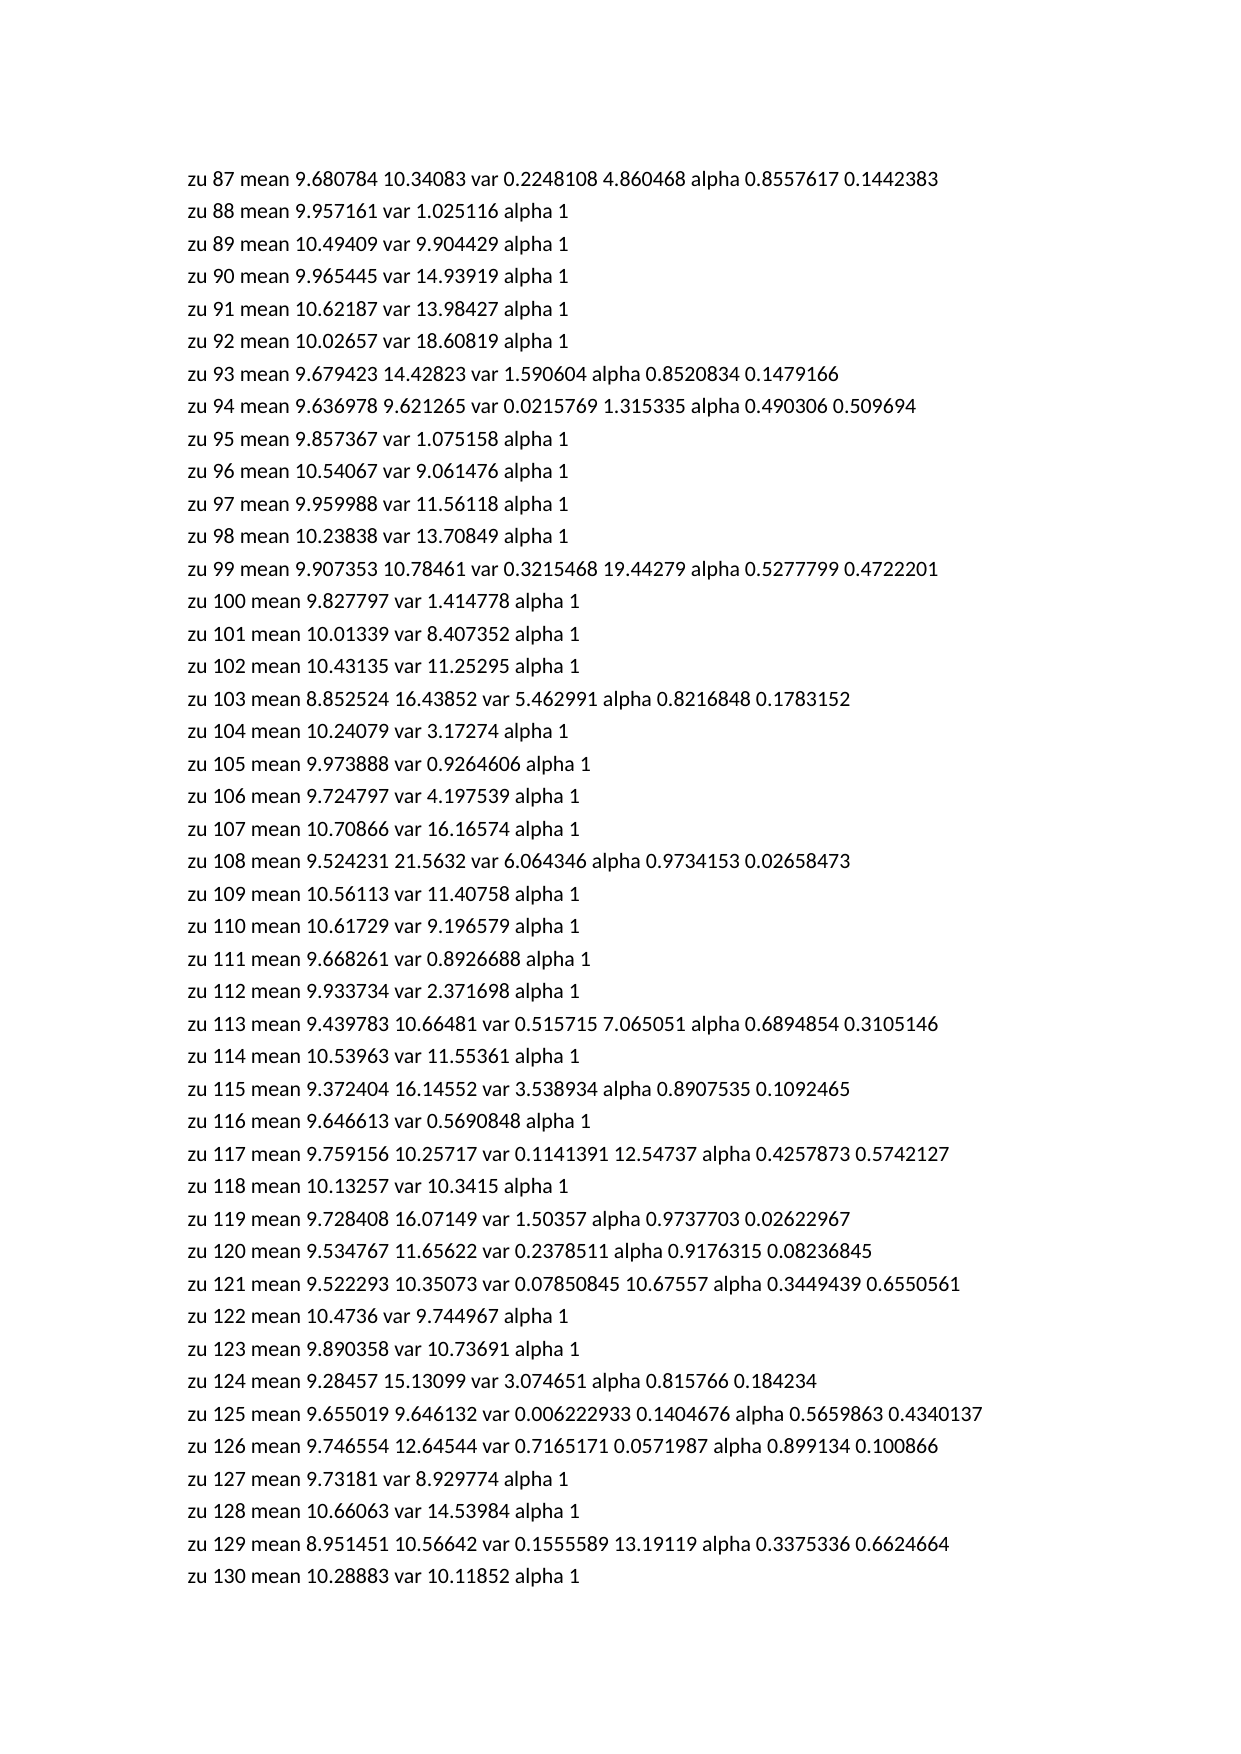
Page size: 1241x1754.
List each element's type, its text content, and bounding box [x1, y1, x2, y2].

text zu 93 mean 9.679423 14.42823 var 1.590604 alpha 0.8520834 0.1479166 [187, 357, 1053, 389]
text zu 101 mean 10.01339 var 8.407352 alpha 1 [187, 617, 1053, 649]
text zu 120 mean 9.534767 11.65622 var 0.2378511 alpha 0.9176315 0.08236845 [187, 1234, 1053, 1267]
text zu 110 mean 10.61729 var 9.196579 alpha 1 [187, 909, 1053, 942]
text zu 97 mean 9.959988 var 11.56118 alpha 1 [187, 487, 1053, 519]
text zu 116 mean 9.646613 var 0.5690848 alpha 1 [187, 1104, 1053, 1137]
text zu 128 mean 10.66063 var 14.53984 alpha 1 [187, 1494, 1053, 1527]
text zu 109 mean 10.56113 var 11.40758 alpha 1 [187, 877, 1053, 909]
text zu 111 mean 9.668261 var 0.8926688 alpha 1 [187, 942, 1053, 974]
text zu 129 mean 8.951451 10.56642 var 0.1555589 13.19119 alpha 0.3375336 0.6624664 [187, 1527, 1053, 1559]
text zu 91 mean 10.62187 var 13.98427 alpha 1 [187, 292, 1053, 324]
text zu 118 mean 10.13257 var 10.3415 alpha 1 [187, 1169, 1053, 1202]
text zu 117 mean 9.759156 10.25717 var 0.1141391 12.54737 alpha 0.4257873 0.5742127 [187, 1137, 1053, 1169]
text zu 125 mean 9.655019 9.646132 var 0.006222933 0.1404676 alpha 0.5659863 0.4340137 [187, 1397, 1053, 1429]
text zu 92 mean 10.02657 var 18.60819 alpha 1 [187, 324, 1053, 357]
text zu 121 mean 9.522293 10.35073 var 0.07850845 10.67557 alpha 0.3449439 0.6550561 [187, 1267, 1053, 1299]
text zu 95 mean 9.857367 var 1.075158 alpha 1 [187, 422, 1053, 454]
text zu 102 mean 10.43135 var 11.25295 alpha 1 [187, 649, 1053, 682]
text zu 130 mean 10.28883 var 10.11852 alpha 1 [187, 1559, 1053, 1592]
text zu 107 mean 10.70866 var 16.16574 alpha 1 [187, 812, 1053, 844]
text zu 124 mean 9.28457 15.13099 var 3.074651 alpha 0.815766 0.184234 [187, 1364, 1053, 1397]
text zu 88 mean 9.957161 var 1.025116 alpha 1 [187, 194, 1053, 227]
text zu 100 mean 9.827797 var 1.414778 alpha 1 [187, 584, 1053, 617]
text zu 90 mean 9.965445 var 14.93919 alpha 1 [187, 259, 1053, 292]
text zu 103 mean 8.852524 16.43852 var 5.462991 alpha 0.8216848 0.1783152 [187, 682, 1053, 714]
text zu 123 mean 9.890358 var 10.73691 alpha 1 [187, 1332, 1053, 1364]
text zu 106 mean 9.724797 var 4.197539 alpha 1 [187, 779, 1053, 812]
text zu 127 mean 9.73181 var 8.929774 alpha 1 [187, 1462, 1053, 1494]
text zu 99 mean 9.907353 10.78461 var 0.3215468 19.44279 alpha 0.5277799 0.4722201 [187, 552, 1053, 584]
text zu 108 mean 9.524231 21.5632 var 6.064346 alpha 0.9734153 0.02658473 [187, 844, 1053, 877]
text zu 98 mean 10.23838 var 13.70849 alpha 1 [187, 519, 1053, 552]
text zu 115 mean 9.372404 16.14552 var 3.538934 alpha 0.8907535 0.1092465 [187, 1072, 1053, 1104]
text zu 94 mean 9.636978 9.621265 var 0.0215769 1.315335 alpha 0.490306 0.509694 [187, 389, 1053, 422]
text zu 96 mean 10.54067 var 9.061476 alpha 1 [187, 454, 1053, 487]
text zu 105 mean 9.973888 var 0.9264606 alpha 1 [187, 747, 1053, 779]
text zu 122 mean 10.4736 var 9.744967 alpha 1 [187, 1299, 1053, 1332]
text zu 126 mean 9.746554 12.64544 var 0.7165171 0.0571987 alpha 0.899134 0.100866 [187, 1429, 1053, 1462]
text zu 112 mean 9.933734 var 2.371698 alpha 1 [187, 974, 1053, 1007]
text zu 113 mean 9.439783 10.66481 var 0.515715 7.065051 alpha 0.6894854 0.3105146 [187, 1007, 1053, 1039]
text zu 104 mean 10.24079 var 3.17274 alpha 1 [187, 714, 1053, 747]
text zu 114 mean 10.53963 var 11.55361 alpha 1 [187, 1039, 1053, 1072]
text zu 87 mean 9.680784 10.34083 var 0.2248108 4.860468 alpha 0.8557617 0.1442383 [187, 162, 1053, 194]
text zu 89 mean 10.49409 var 9.904429 alpha 1 [187, 227, 1053, 259]
text zu 119 mean 9.728408 16.07149 var 1.50357 alpha 0.9737703 0.02622967 [187, 1202, 1053, 1234]
